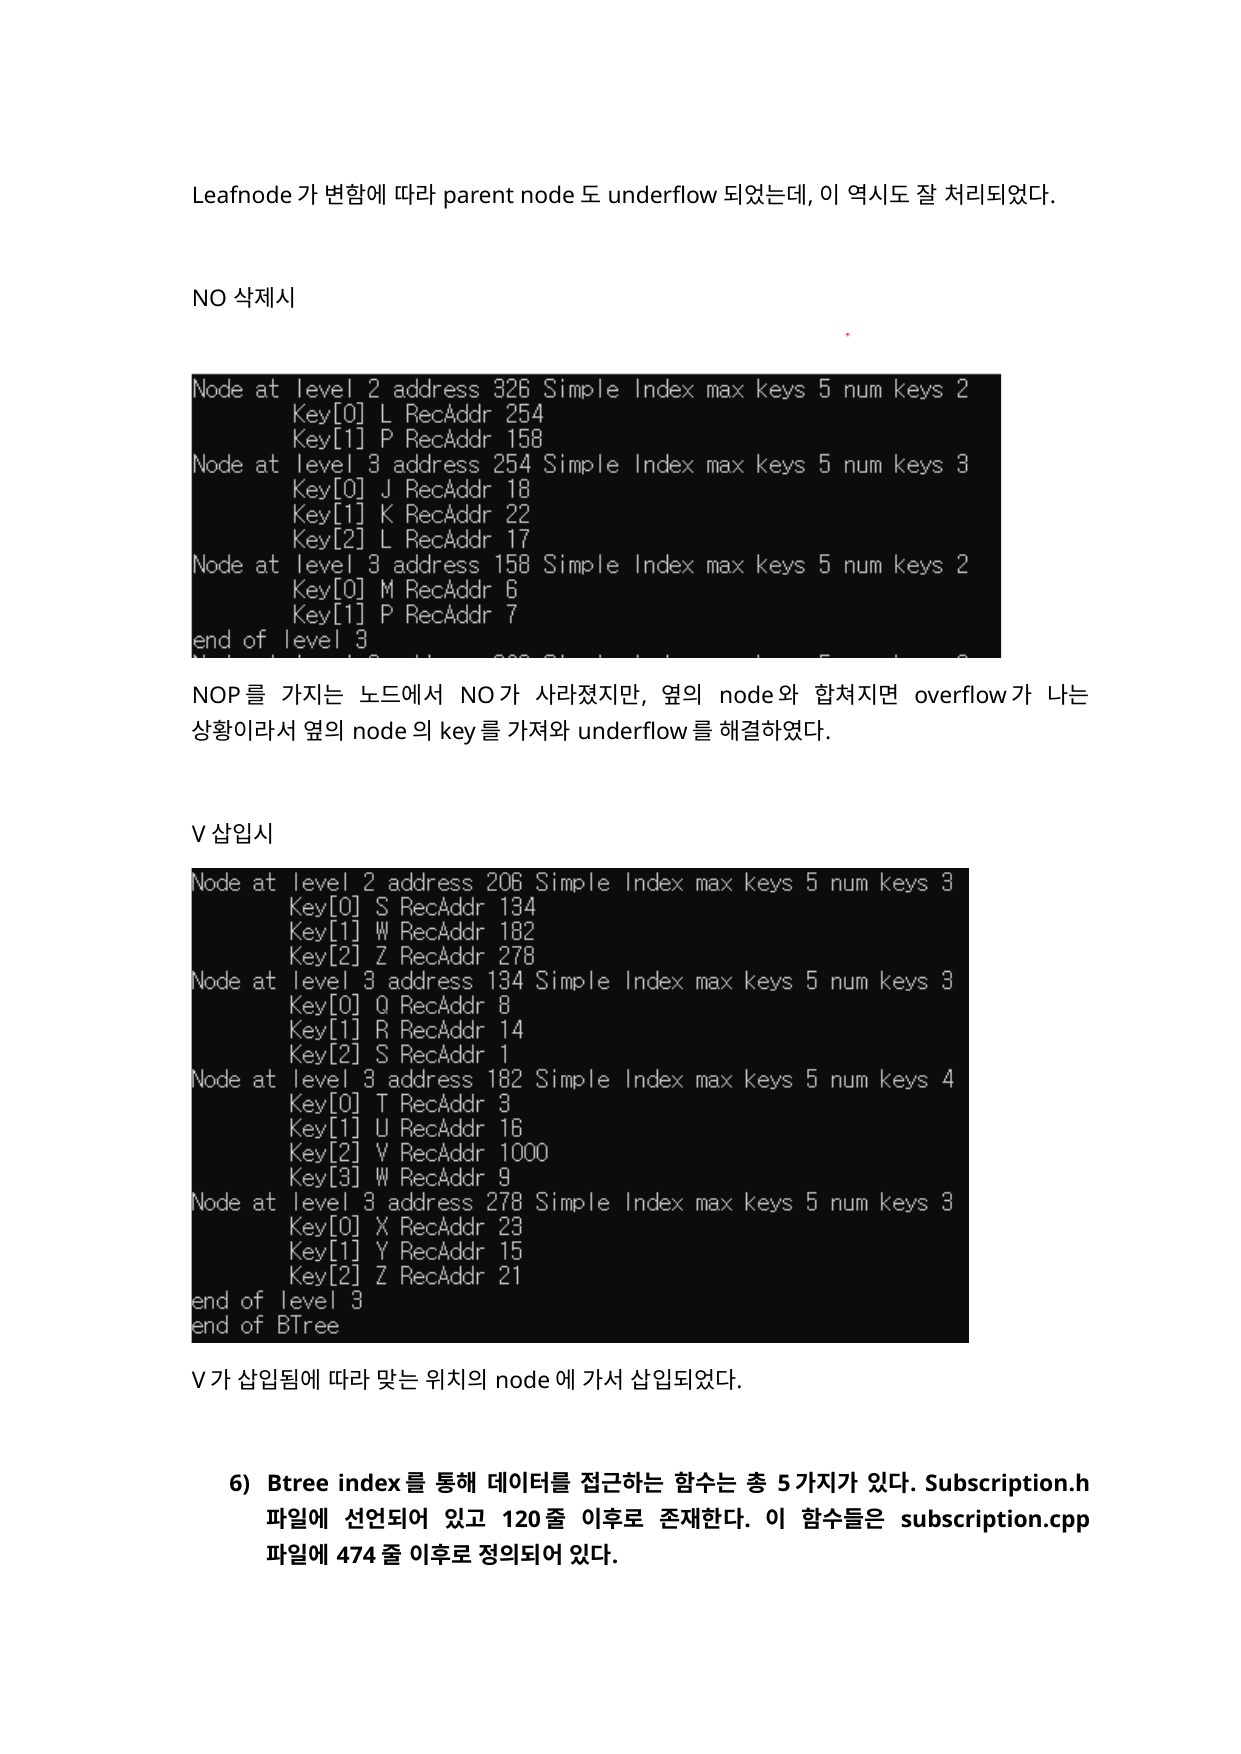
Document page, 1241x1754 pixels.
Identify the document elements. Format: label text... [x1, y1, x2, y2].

text V 삽입시 [192, 816, 1090, 849]
picture [191, 332, 1002, 658]
text Leafnode가 변함에 따라 parent node도 underflow 되었는데, 이 역시도 잘 처리되었다. [192, 177, 1090, 211]
picture [191, 868, 969, 1343]
text NOP를 가지는 노드에서 NO가 사라졌지만, 옆의 node와 합쳐지면 overflow가 나는 상황이라서 옆의 node의 key를 가져와 underflow를 해결하였다. [192, 677, 1090, 746]
text V가 삽입됨에 따라 맞는 위치의 node에 가서 삽입되었다. [192, 1362, 1090, 1395]
list Btree index를 통해 데이터를 접근하는 함수는 총 5가지가 있다. Subscription.h 파일에 선언되어 있고 120줄 이후로 존재한다. 이 함수들은 subscription.cpp 파일에 474 줄 이후로 정의되어 있다. [229, 1465, 1090, 1570]
text NO 삭제시 [192, 280, 1090, 313]
